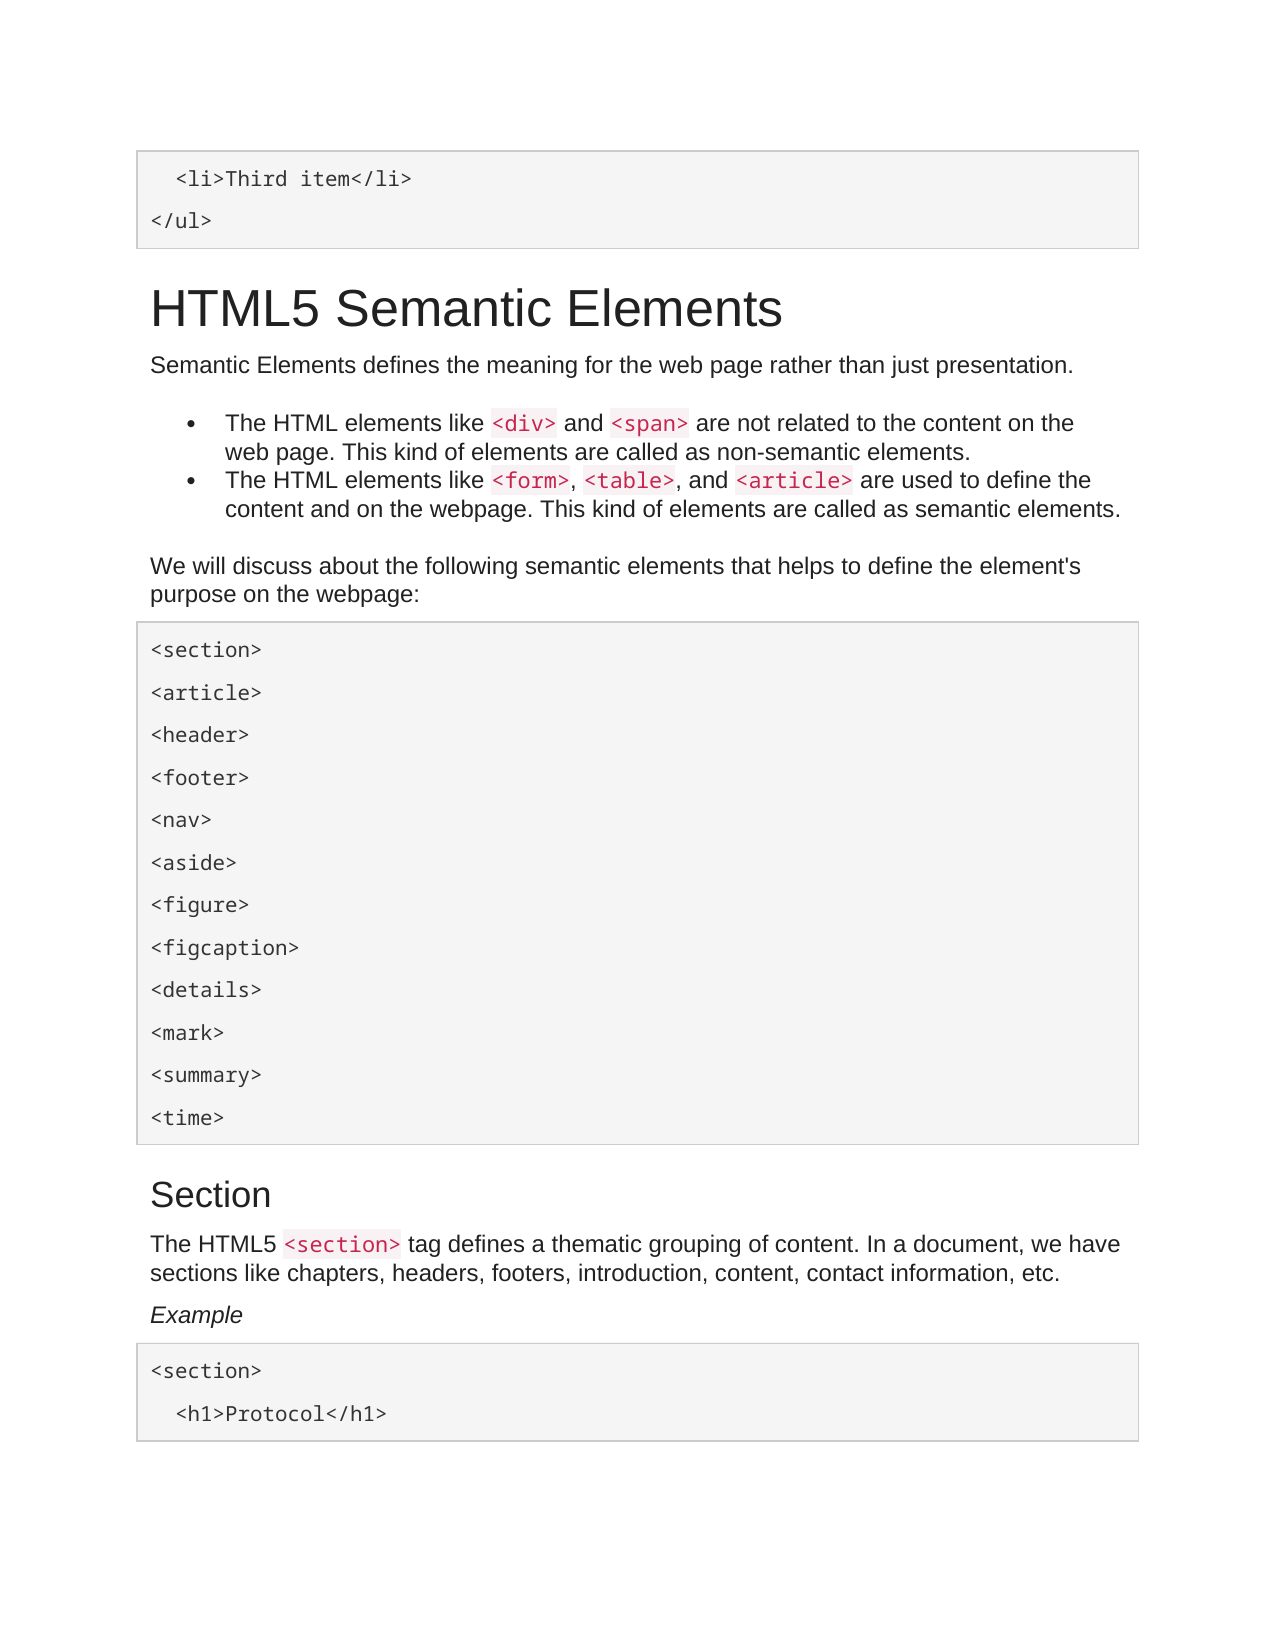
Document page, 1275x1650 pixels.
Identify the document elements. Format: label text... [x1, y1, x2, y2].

text <h1>Protocol</h1> [138, 1385, 1138, 1440]
text <footer> [138, 749, 1138, 791]
text <figure> [138, 876, 1138, 919]
text <section> [138, 623, 1138, 664]
text <article> [138, 664, 1138, 706]
list The HTML elements like <form>, <table>, and <article> are used to define the content and on the webpage. This kind of elements are called as semantic elements. [187, 465, 1125, 523]
text Section [150, 1173, 1125, 1215]
text <li>Third item</li> [138, 152, 1138, 192]
text <figcaption> [138, 919, 1138, 961]
text <mark> [138, 1004, 1138, 1046]
text <header> [138, 706, 1138, 749]
text <summary> [138, 1046, 1138, 1089]
text <nav> [138, 791, 1138, 834]
text <aside> [138, 834, 1138, 876]
text HTML5 Semantic Elements [150, 277, 1125, 337]
text <time> [138, 1089, 1138, 1144]
text </ul> [138, 192, 1138, 248]
text <section> [138, 1344, 1138, 1385]
text We will discuss about the following semantic elements that helps to define the element's purpose on the webpage: [150, 552, 1125, 607]
text The HTML5 <section> tag defines a thematic grouping of content. In a document, we have sections like chapters, headers, footers, introduction, content, contact information, etc. [150, 1229, 1125, 1287]
text Example [150, 1301, 1125, 1328]
list The HTML elements like <div> and <span> are not related to the content on the web page. This kind of elements are called as non-semantic elements. [187, 408, 1125, 465]
text Semantic Elements defines the meaning for the web page rather than just presentation. [150, 351, 1125, 379]
text <details> [138, 961, 1138, 1004]
